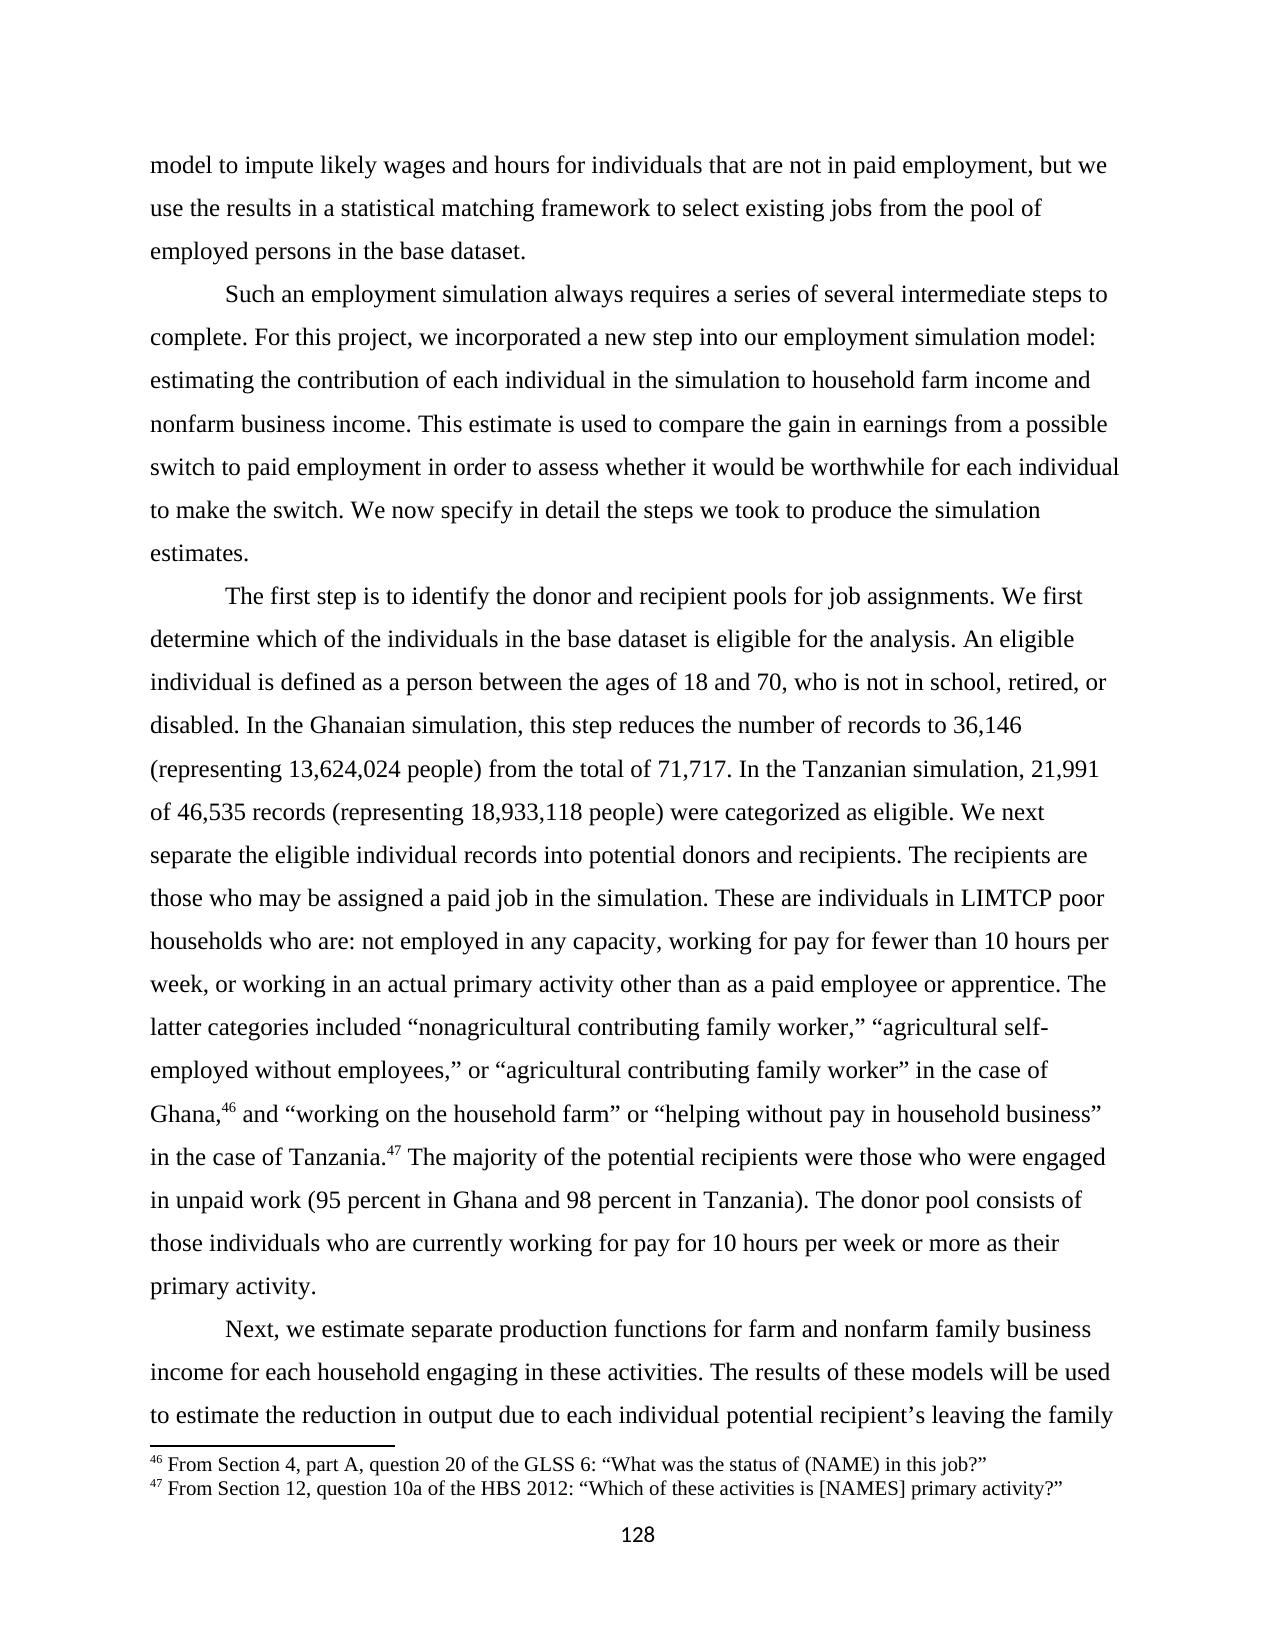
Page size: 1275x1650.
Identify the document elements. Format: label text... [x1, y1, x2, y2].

text The first step is to identify the donor and recipient pools for job assignments. We first determine which of the individuals in the base dataset is eligible for the analysis. An eligible individual is defined as a person between the ages of 18 and 70, who is not in school, retired, or disabled. In the Ghanaian simulation, this step reduces the number of records to 36,146 (representing 13,624,024 people) from the total of 71,717. In the Tanzanian simulation, 21,991 of 46,535 records (representing 18,933,118 people) were categorized as eligible. We next separate the eligible individual records into potential donors and recipients. The recipients are those who may be assigned a paid job in the simulation. These are individuals in LIMTCP poor households who are: not employed in any capacity, working for pay for fewer than 10 hours per week, or working in an actual primary activity other than as a paid employee or apprentice. The latter categories included “nonagricultural contributing family worker,” “agricultural self-employed without employees,” or “agricultural contributing family worker” in the case of Ghana, and “working on the household farm” or “helping without pay in household business” in the case of Tanzania. The majority of the potential recipients were those who were engaged in unpaid work (95 percent in Ghana and 98 percent in Tanzania). The donor pool consists of those individuals who are currently working for pay for 10 hours per week or more as their primary activity. [150, 581, 1125, 1300]
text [150, 1314, 1125, 1429]
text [150, 150, 1125, 265]
text Such an employment simulation always requires a series of several intermediate steps to complete. For this project, we incorporated a new step into our employment simulation model: estimating the contribution of each individual in the simulation to household farm income and nonfarm business income. This estimate is used to compare the gain in earnings from a possible switch to paid employment in order to assess whether it would be worthwhile for each individual to make the switch. We now specify in detail the steps we took to produce the simulation estimates. [150, 279, 1125, 567]
